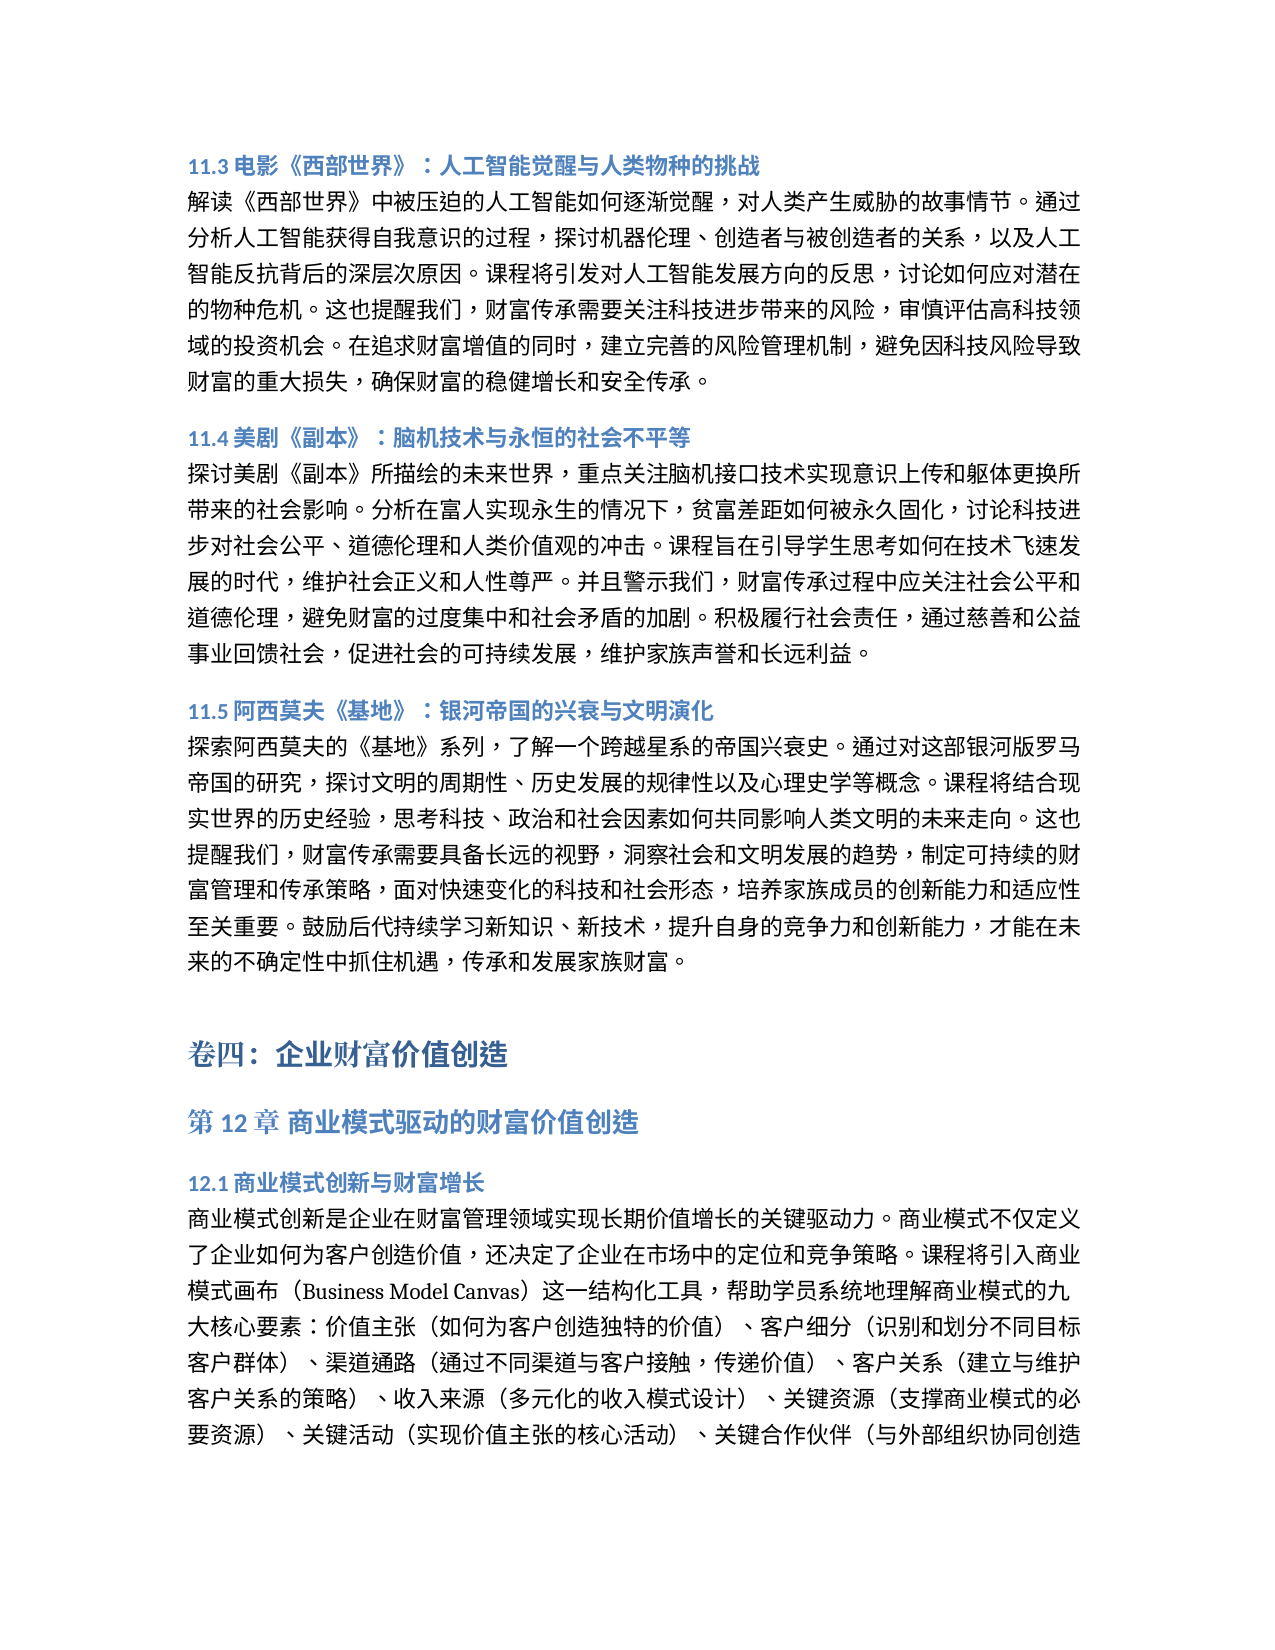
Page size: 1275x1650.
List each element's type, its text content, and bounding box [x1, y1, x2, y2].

subtitle 卷四：企业财富价值创造 [187, 1032, 1087, 1074]
subtitle 第12章 商业模式驱动的财富价值创造 [187, 1101, 1087, 1141]
subtitle 11.3电影《西部世界》：人工智能觉醒与人类物种的挑战 [187, 150, 1087, 181]
subtitle 12.1商业模式创新与财富增长 [187, 1167, 1087, 1198]
text 解读《西部世界》中被压迫的人工智能如何逐渐觉醒，对人类产生威胁的故事情节。通过分析人工智能获得自我意识的过程，探讨机器伦理、创造者与被创造者的关系，以及人工智能反抗背后的深层次原因。课程将引发对人工智能发展方向的反思，讨论如何应对潜在的物种危机。这也提醒我们，财富传承需要关注科技进步带来的风险，审慎评估高科技领域的投资机会。在追求财富增值的同时，建立完善的风险管理机制，避免因科技风险导致财富的重大损失，确保财富的稳健增长和安全传承。 [187, 186, 1087, 397]
subtitle 11.4美剧《副本》：脑机技术与永恒的社会不平等 [187, 422, 1087, 454]
subtitle 11.5阿西莫夫《基地》：银河帝国的兴衰与文明演化 [187, 695, 1087, 726]
text 探讨美剧《副本》所描绘的未来世界，重点关注脑机接口技术实现意识上传和躯体更换所带来的社会影响。分析在富人实现永生的情况下，贫富差距如何被永久固化，讨论科技进步对社会公平、道德伦理和人类价值观的冲击。课程旨在引导学生思考如何在技术飞速发展的时代，维护社会正义和人性尊严。并且警示我们，财富传承过程中应关注社会公平和道德伦理，避免财富的过度集中和社会矛盾的加剧。积极履行社会责任，通过慈善和公益事业回馈社会，促进社会的可持续发展，维护家族声誉和长远利益。 [187, 458, 1087, 669]
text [187, 1203, 1087, 1450]
text 探索阿西莫夫的《基地》系列，了解一个跨越星系的帝国兴衰史。通过对这部银河版罗马帝国的研究，探讨文明的周期性、历史发展的规律性以及心理史学等概念。课程将结合现实世界的历史经验，思考科技、政治和社会因素如何共同影响人类文明的未来走向。这也提醒我们，财富传承需要具备长远的视野，洞察社会和文明发展的趋势，制定可持续的财富管理和传承策略，面对快速变化的科技和社会形态，培养家族成员的创新能力和适应性至关重要。鼓励后代持续学习新知识、新技术，提升自身的竞争力和创新能力，才能在未来的不确定性中抓住机遇，传承和发展家族财富。 [187, 731, 1087, 978]
